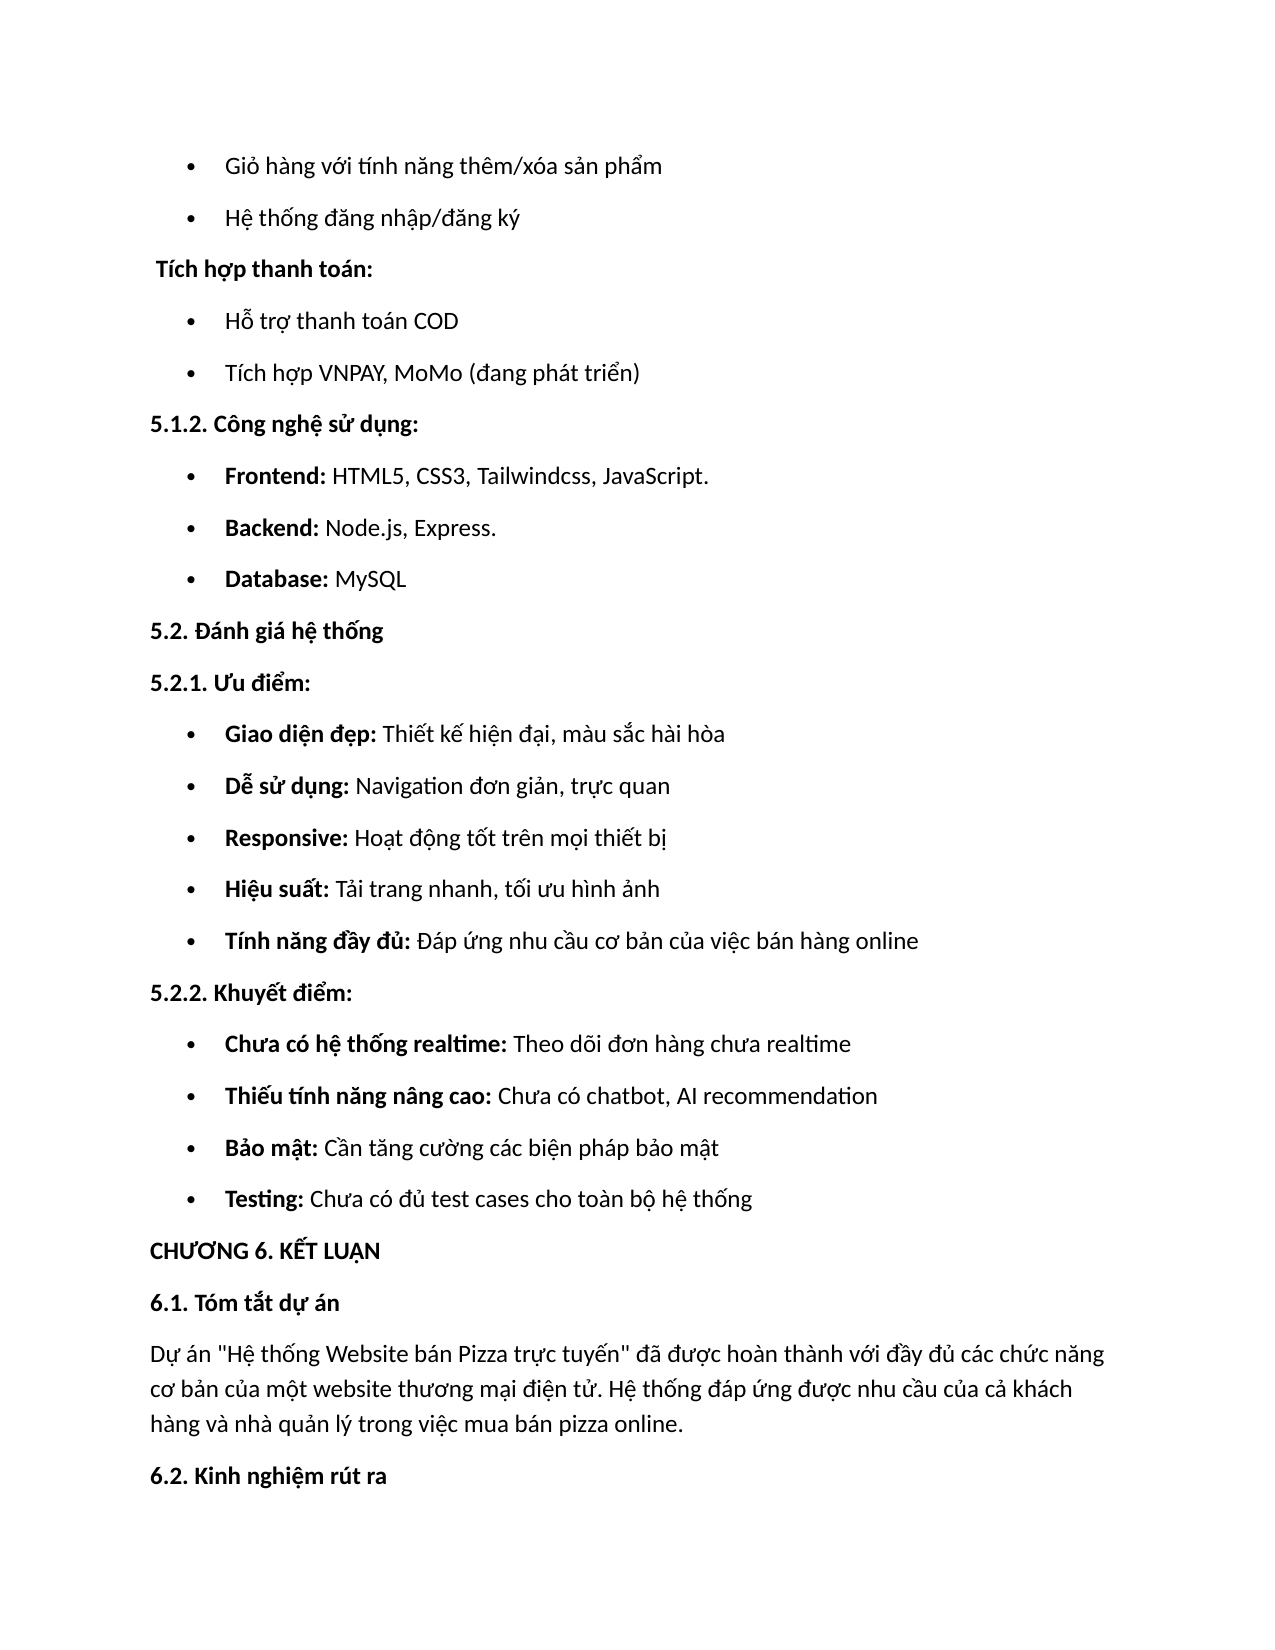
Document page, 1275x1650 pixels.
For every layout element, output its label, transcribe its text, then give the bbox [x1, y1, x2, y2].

list Hỗ trợ thanh toán COD [187, 305, 1125, 336]
list Responsive: Hoạt động tốt trên mọi thiết bị [187, 822, 1125, 852]
list Thiếu tính năng nâng cao: Chưa có chatbot, AI recommendation [187, 1080, 1125, 1111]
text 5.2. Đánh giá hệ thống [150, 615, 1125, 646]
list Backend: Node.js, Express. [187, 512, 1125, 542]
list Frontend: HTML5, CSS3, Tailwindcss, JavaScript. [187, 460, 1125, 491]
list Giao diện đẹp: Thiết kế hiện đại, màu sắc hài hòa [187, 718, 1125, 749]
text 5.2.1. Ưu điểm: [150, 667, 1125, 697]
text Tích hợp thanh toán: [150, 253, 1125, 284]
text 5.1.2. Công nghệ sử dụng: [150, 408, 1125, 439]
list Giỏ hàng với tính năng thêm/xóa sản phẩm [187, 150, 1125, 181]
list Bảo mật: Cần tăng cường các biện pháp bảo mật [187, 1132, 1125, 1162]
list Tích hợp VNPAY, MoMo (đang phát triển) [187, 357, 1125, 387]
list Chưa có hệ thống realtime: Theo dõi đơn hàng chưa realtime [187, 1028, 1125, 1059]
text 6.1. Tóm tắt dự án [150, 1287, 1125, 1317]
list Dễ sử dụng: Navigation đơn giản, trực quan [187, 770, 1125, 801]
list Tính năng đầy đủ: Đáp ứng nhu cầu cơ bản của việc bán hàng online [187, 925, 1125, 956]
text 6.2. Kinh nghiệm rút ra [150, 1460, 1125, 1491]
text CHƯƠNG 6. KẾT LUẬN [150, 1235, 1125, 1266]
text Dự án "Hệ thống Website bán Pizza trực tuyến" đã được hoàn thành với đầy đủ các chức năng cơ bản của một website thương mại điện tử. Hệ thống đáp ứng được nhu cầu của cả khách hàng và nhà quản lý trong việc mua bán pizza online. [150, 1338, 1125, 1439]
text 5.2.2. Khuyết điểm: [150, 977, 1125, 1007]
list Hệ thống đăng nhập/đăng ký [187, 202, 1125, 232]
list Testing: Chưa có đủ test cases cho toàn bộ hệ thống [187, 1183, 1125, 1214]
list Hiệu suất: Tải trang nhanh, tối ưu hình ảnh [187, 873, 1125, 904]
list Database: MySQL [187, 563, 1125, 594]
